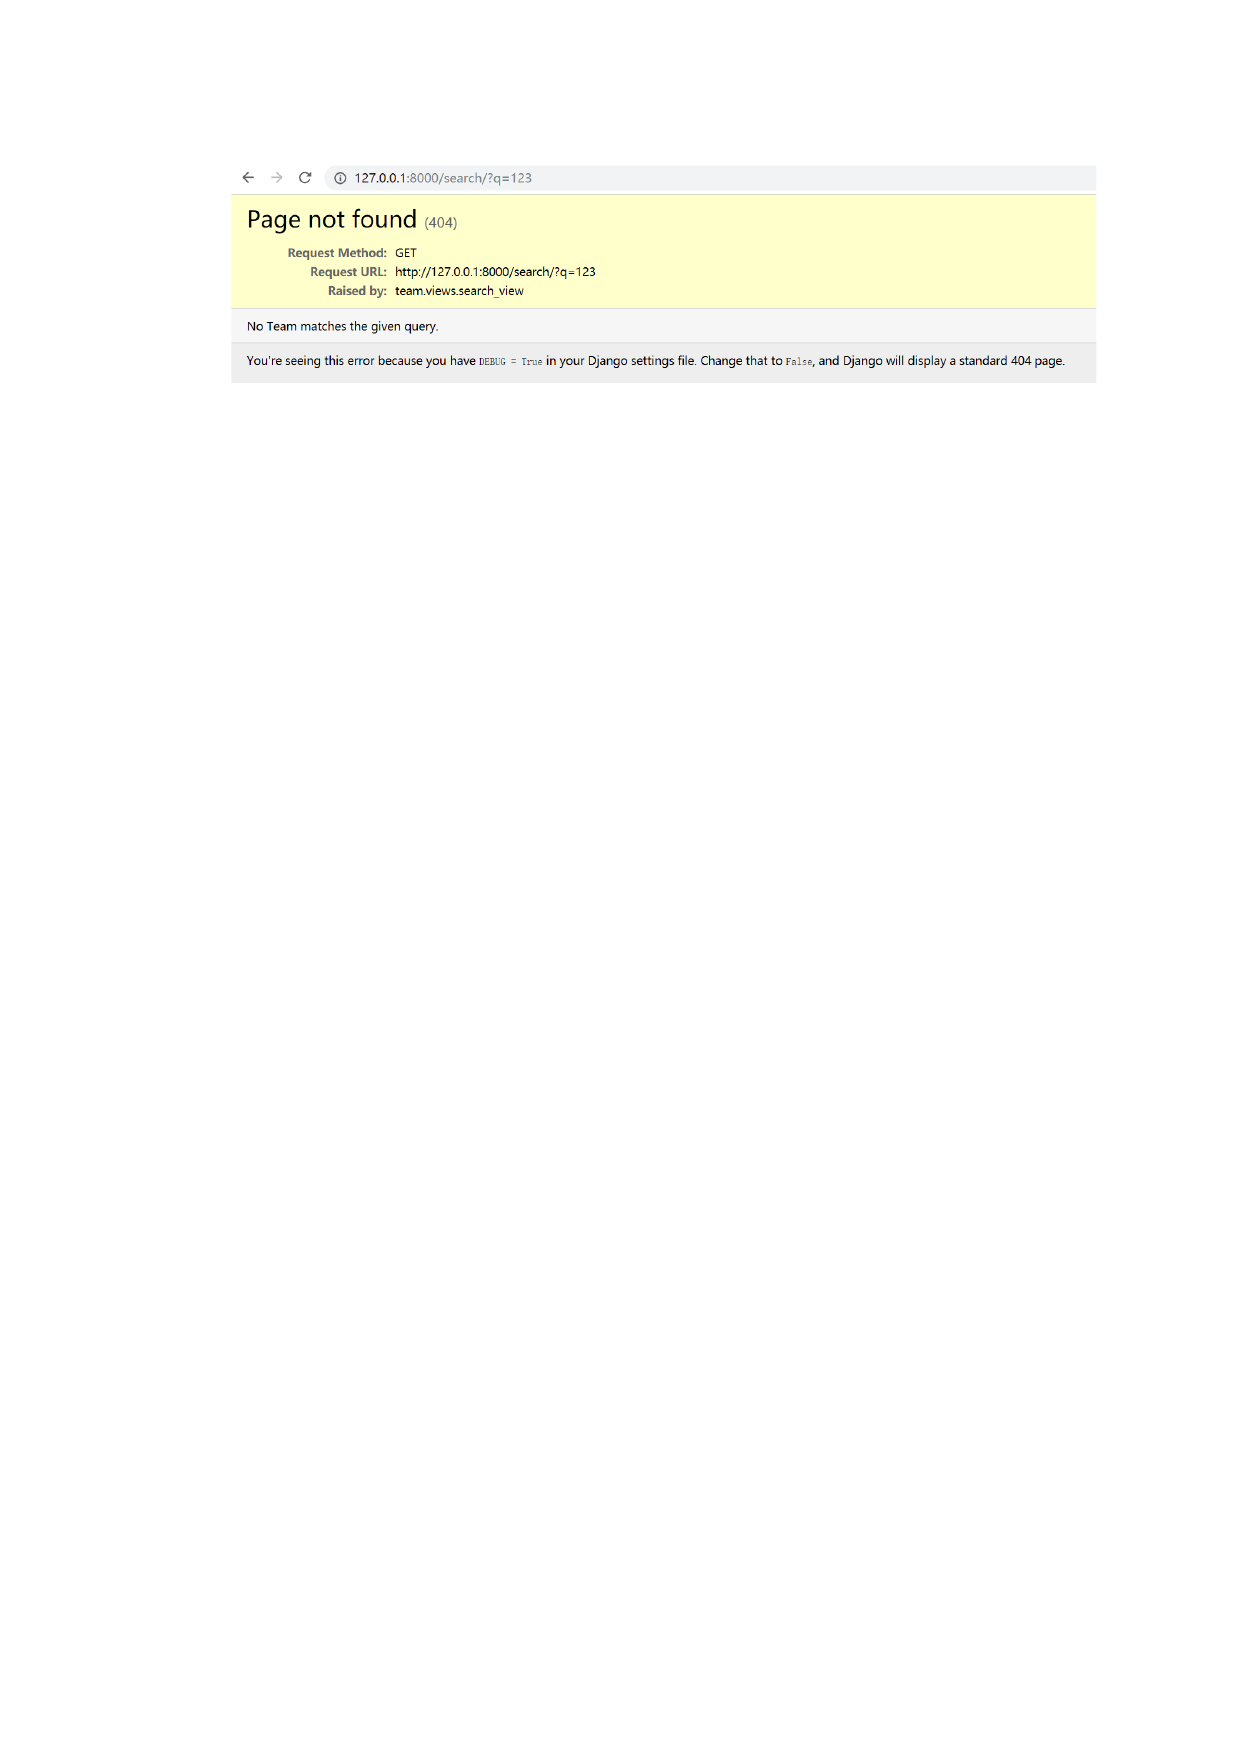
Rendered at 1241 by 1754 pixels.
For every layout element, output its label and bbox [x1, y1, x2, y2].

picture [231, 162, 1097, 383]
